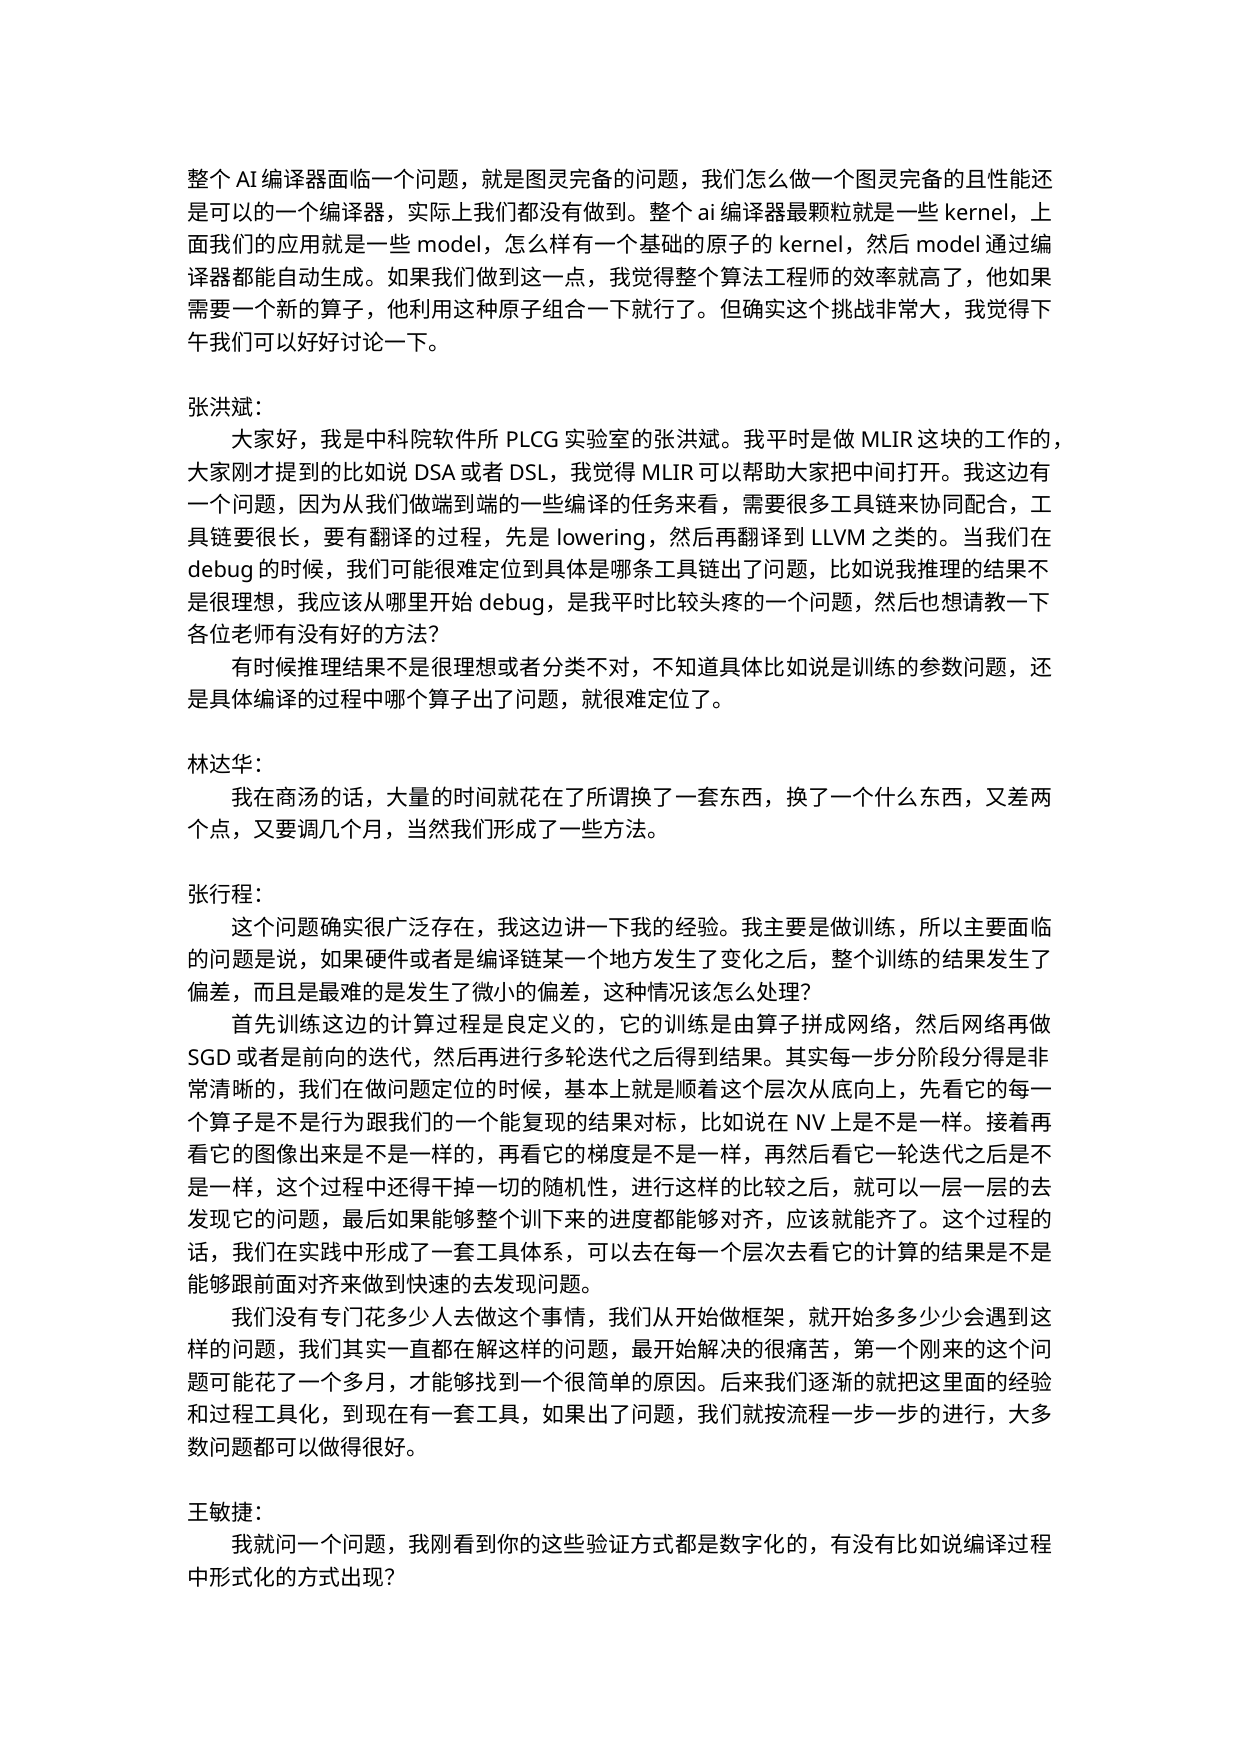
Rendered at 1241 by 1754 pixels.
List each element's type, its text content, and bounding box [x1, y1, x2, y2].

text 我就问一个问题，我刚看到你的这些验证方式都是数字化的，有没有比如说编译过程中形式化的方式出现？ [187, 1527, 1053, 1592]
text 这个问题确实很广泛存在，我这边讲一下我的经验。我主要是做训练，所以主要面临的问题是说，如果硬件或者是编译链某一个地方发生了变化之后，整个训练的结果发生了偏差，而且是最难的是发生了微小的偏差，这种情况该怎么处理？ [187, 909, 1053, 1007]
text 我在商汤的话，大量的时间就花在了所谓换了一套东西，换了一个什么东西，又差两个点，又要调几个月，当然我们形成了一些方法。 [187, 779, 1053, 844]
text 张行程： [187, 877, 1053, 909]
text 林达华： [187, 747, 1053, 779]
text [187, 162, 1053, 357]
text 张洪斌： [187, 389, 1053, 422]
text 有时候推理结果不是很理想或者分类不对，不知道具体比如说是训练的参数问题，还是具体编译的过程中哪个算子出了问题，就很难定位了。 [187, 649, 1053, 714]
text 首先训练这边的计算过程是良定义的，它的训练是由算子拼成网络，然后网络再做SGD或者是前向的迭代，然后再进行多轮迭代之后得到结果。其实每一步分阶段分得是非常清晰的，我们在做问题定位的时候，基本上就是顺着这个层次从底向上，先看它的每一个算子是不是行为跟我们的一个能复现的结果对标，比如说在NV上是不是一样。接着再看它的图像出来是不是一样的，再看它的梯度是不是一样，再然后看它一轮迭代之后是不是一样，这个过程中还得干掉一切的随机性，进行这样的比较之后，就可以一层一层的去发现它的问题，最后如果能够整个训下来的进度都能够对齐，应该就能齐了。这个过程的话，我们在实践中形成了一套工具体系，可以去在每一个层次去看它的计算的结果是不是能够跟前面对齐来做到快速的去发现问题。 [187, 1007, 1053, 1299]
text 大家好，我是中科院软件所PLCG实验室的张洪斌。我平时是做MLIR这块的工作的，大家刚才提到的比如说DSA或者DSL，我觉得MLIR可以帮助大家把中间打开。我这边有一个问题，因为从我们做端到端的一些编译的任务来看，需要很多工具链来协同配合，工具链要很长，要有翻译的过程，先是lowering，然后再翻译到LLVM之类的。当我们在debug的时候，我们可能很难定位到具体是哪条工具链出了问题，比如说我推理的结果不是很理想，我应该从哪里开始debug，是我平时比较头疼的一个问题，然后也想请教一下各位老师有没有好的方法？ [187, 422, 1053, 649]
text 我们没有专门花多少人去做这个事情，我们从开始做框架，就开始多多少少会遇到这样的问题，我们其实一直都在解这样的问题，最开始解决的很痛苦，第一个刚来的这个问题可能花了一个多月，才能够找到一个很简单的原因。后来我们逐渐的就把这里面的经验和过程工具化，到现在有一套工具，如果出了问题，我们就按流程一步一步的进行，大多数问题都可以做得很好。 [187, 1299, 1053, 1462]
text 王敏捷： [187, 1494, 1053, 1527]
